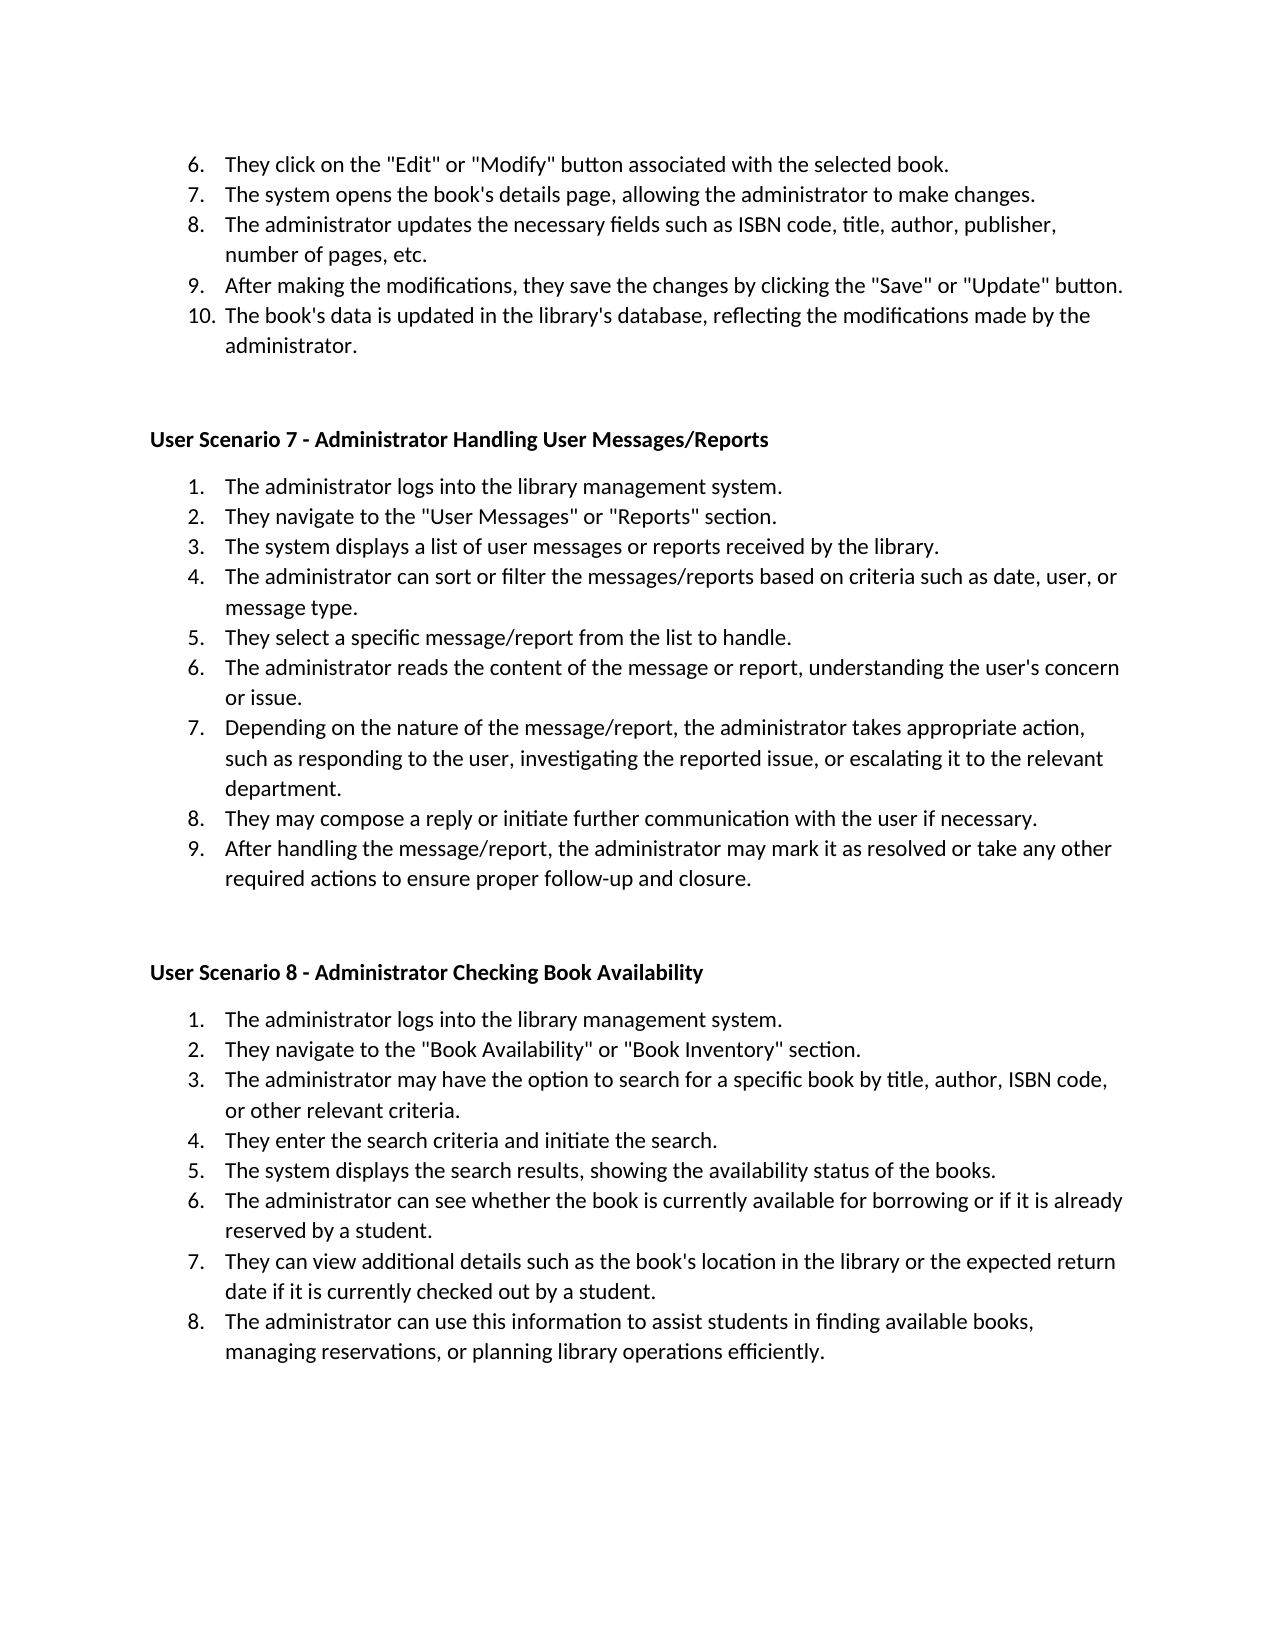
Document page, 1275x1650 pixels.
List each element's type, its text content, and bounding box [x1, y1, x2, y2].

list The system opens the book's details page, allowing the administrator to make changes. [187, 180, 1125, 208]
list The administrator can use this information to assist students in finding available books, managing reservations, or planning library operations efficiently. [187, 1307, 1125, 1366]
list After handling the message/report, the administrator may mark it as resolved or take any other required actions to ensure proper follow-up and closure. [187, 834, 1125, 893]
list The administrator can sort or filter the messages/reports based on criteria such as date, user, or message type. [187, 562, 1125, 621]
list The system displays a list of user messages or reports received by the library. [187, 532, 1125, 560]
text User Scenario 7 - Administrator Handling User Messages/Reports [150, 425, 1125, 453]
list They navigate to the "Book Availability" or "Book Inventory" section. [187, 1035, 1125, 1063]
list The administrator may have the option to search for a specific book by title, author, ISBN code, or other relevant criteria. [187, 1066, 1125, 1124]
list They may compose a reply or initiate further communication with the user if necessary. [187, 804, 1125, 832]
list They click on the "Edit" or "Modify" button associated with the selected book. [187, 150, 1125, 178]
list The administrator reads the content of the message or report, understanding the user's concern or issue. [187, 653, 1125, 711]
list After making the modifications, they save the changes by clicking the "Save" or "Update" button. [187, 271, 1125, 299]
list They navigate to the "User Messages" or "Reports" section. [187, 502, 1125, 530]
text User Scenario 8 - Administrator Checking Book Availability [150, 958, 1125, 986]
list The system displays the search results, showing the availability status of the books. [187, 1156, 1125, 1184]
list The administrator logs into the library management system. [187, 472, 1125, 500]
list They enter the search criteria and initiate the search. [187, 1126, 1125, 1154]
list The administrator can see whether the book is currently available for borrowing or if it is already reserved by a student. [187, 1186, 1125, 1245]
list They can view additional details such as the book's location in the library or the expected return date if it is currently checked out by a student. [187, 1247, 1125, 1305]
list The administrator updates the necessary fields such as ISBN code, title, author, publisher, number of pages, etc. [187, 210, 1125, 269]
list The administrator logs into the library management system. [187, 1005, 1125, 1033]
list Depending on the nature of the message/report, the administrator takes appropriate action, such as responding to the user, investigating the reported issue, or escalating it to the relevant department. [187, 713, 1125, 802]
list They select a specific message/report from the list to handle. [187, 623, 1125, 651]
list The book's data is updated in the library's database, reflecting the modifications made by the administrator. [187, 301, 1125, 359]
